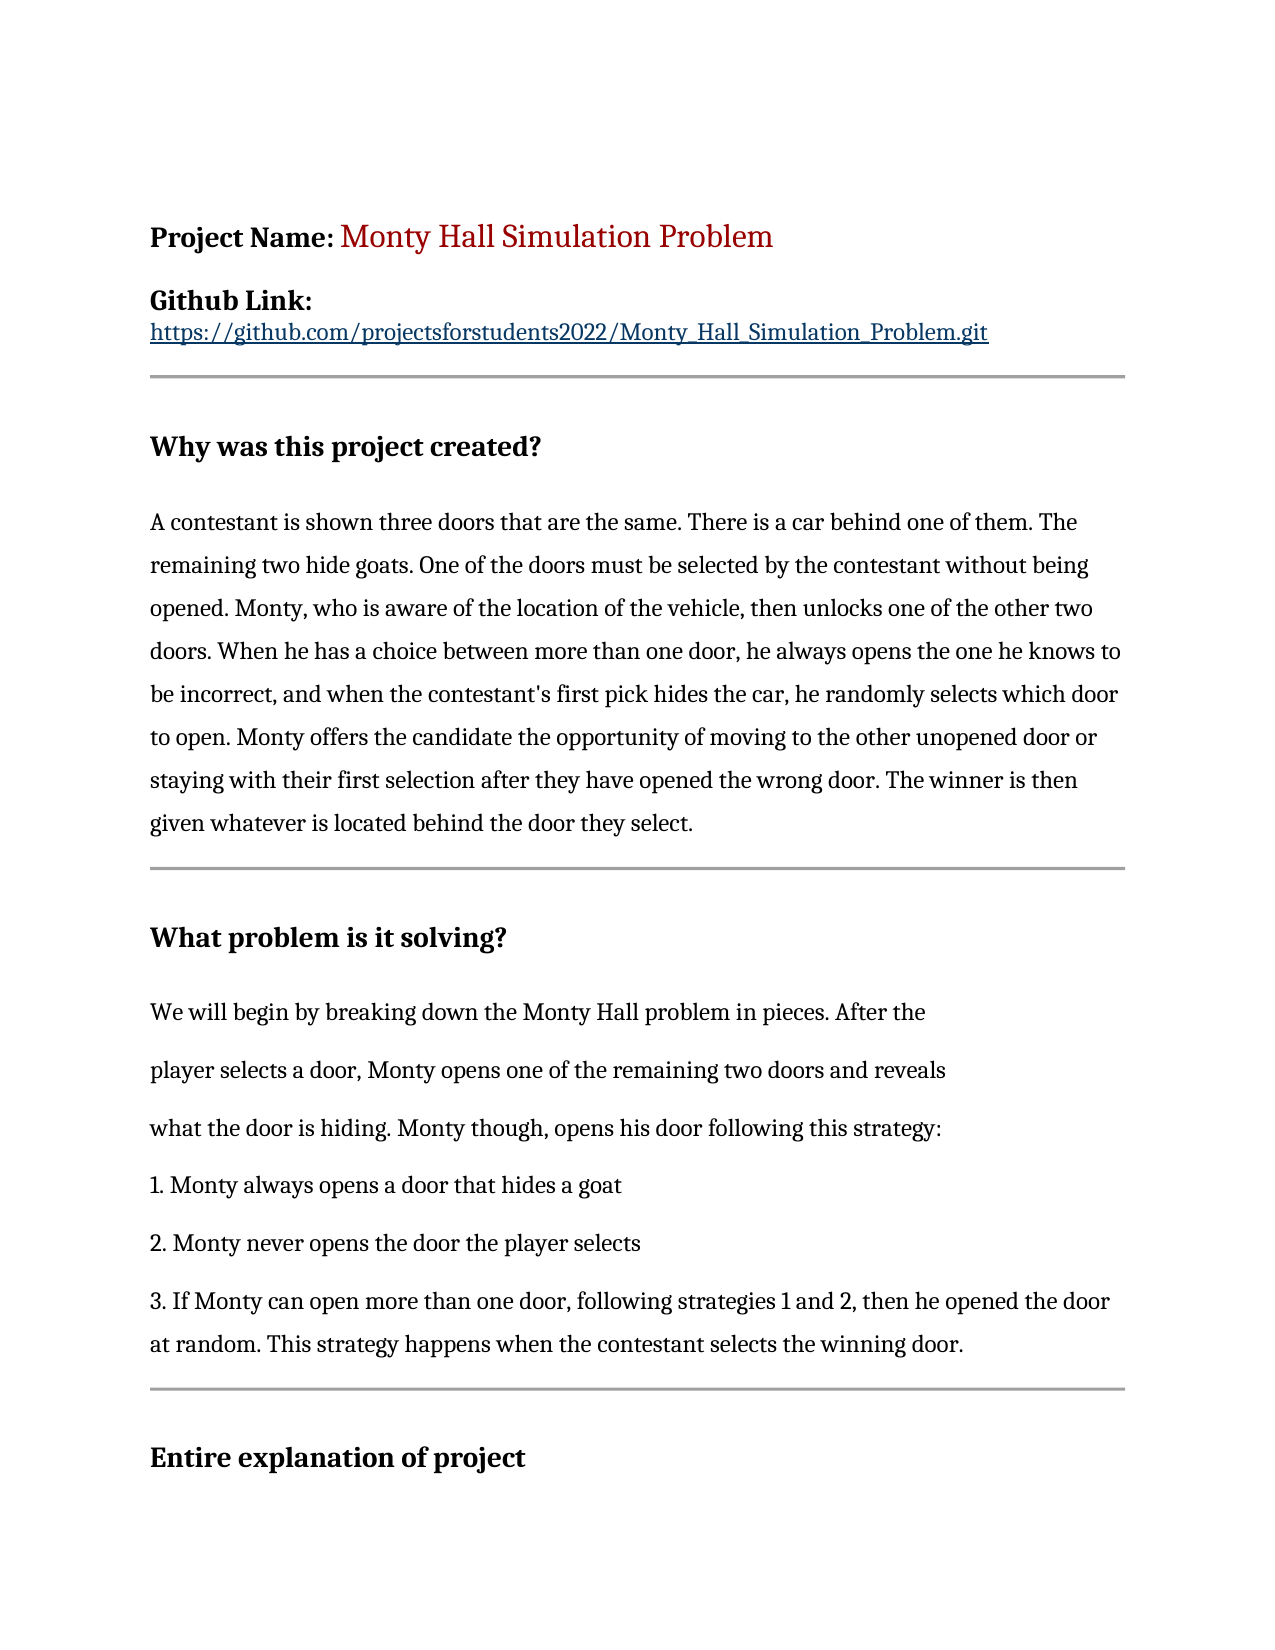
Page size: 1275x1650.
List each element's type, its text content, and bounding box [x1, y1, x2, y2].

text Why was this project created? [150, 430, 1125, 464]
text player selects a door, Monty opens one of the remaining two doors and reveals [150, 1056, 1125, 1084]
text Github Link: https://github.com/projectsforstudents2022/Monty_Hall_Simulation_Problem.git [150, 284, 1125, 346]
text 1. Monty always opens a door that hides a goat [150, 1171, 1125, 1200]
text We will begin by breaking down the Monty Hall problem in pieces. After the [150, 998, 1125, 1027]
text Project Name: Monty Hall Simulation Problem [150, 217, 1125, 255]
text A contestant is shown three doors that are the same. There is a car behind one of them. The remaining two hide goats. One of the doors must be selected by the contestant without being opened. Monty, who is aware of the location of the vehicle, then unlocks one of the other two doors. When he has a choice between more than one door, he always opens the one he knows to be incorrect, and when the contestant's first pick hides the car, he randomly selects which door to open. Monty offers the candidate the opportunity of moving to the other unopened door or staying with their first selection after they have opened the wrong door. The winner is then given whatever is located behind the door they select. [150, 507, 1125, 838]
text 3. If Monty can open more than one door, following strategies 1 and 2, then he opened the door at random. This strategy happens when the contestant selects the winning door. [150, 1287, 1125, 1358]
text What problem is it solving? [150, 921, 1125, 954]
text 2. Monty never opens the door the player selects [150, 1229, 1125, 1258]
text Entire explanation of project [150, 1442, 1125, 1475]
text what the door is hiding. Monty though, opens his door following this strategy: [150, 1113, 1125, 1142]
